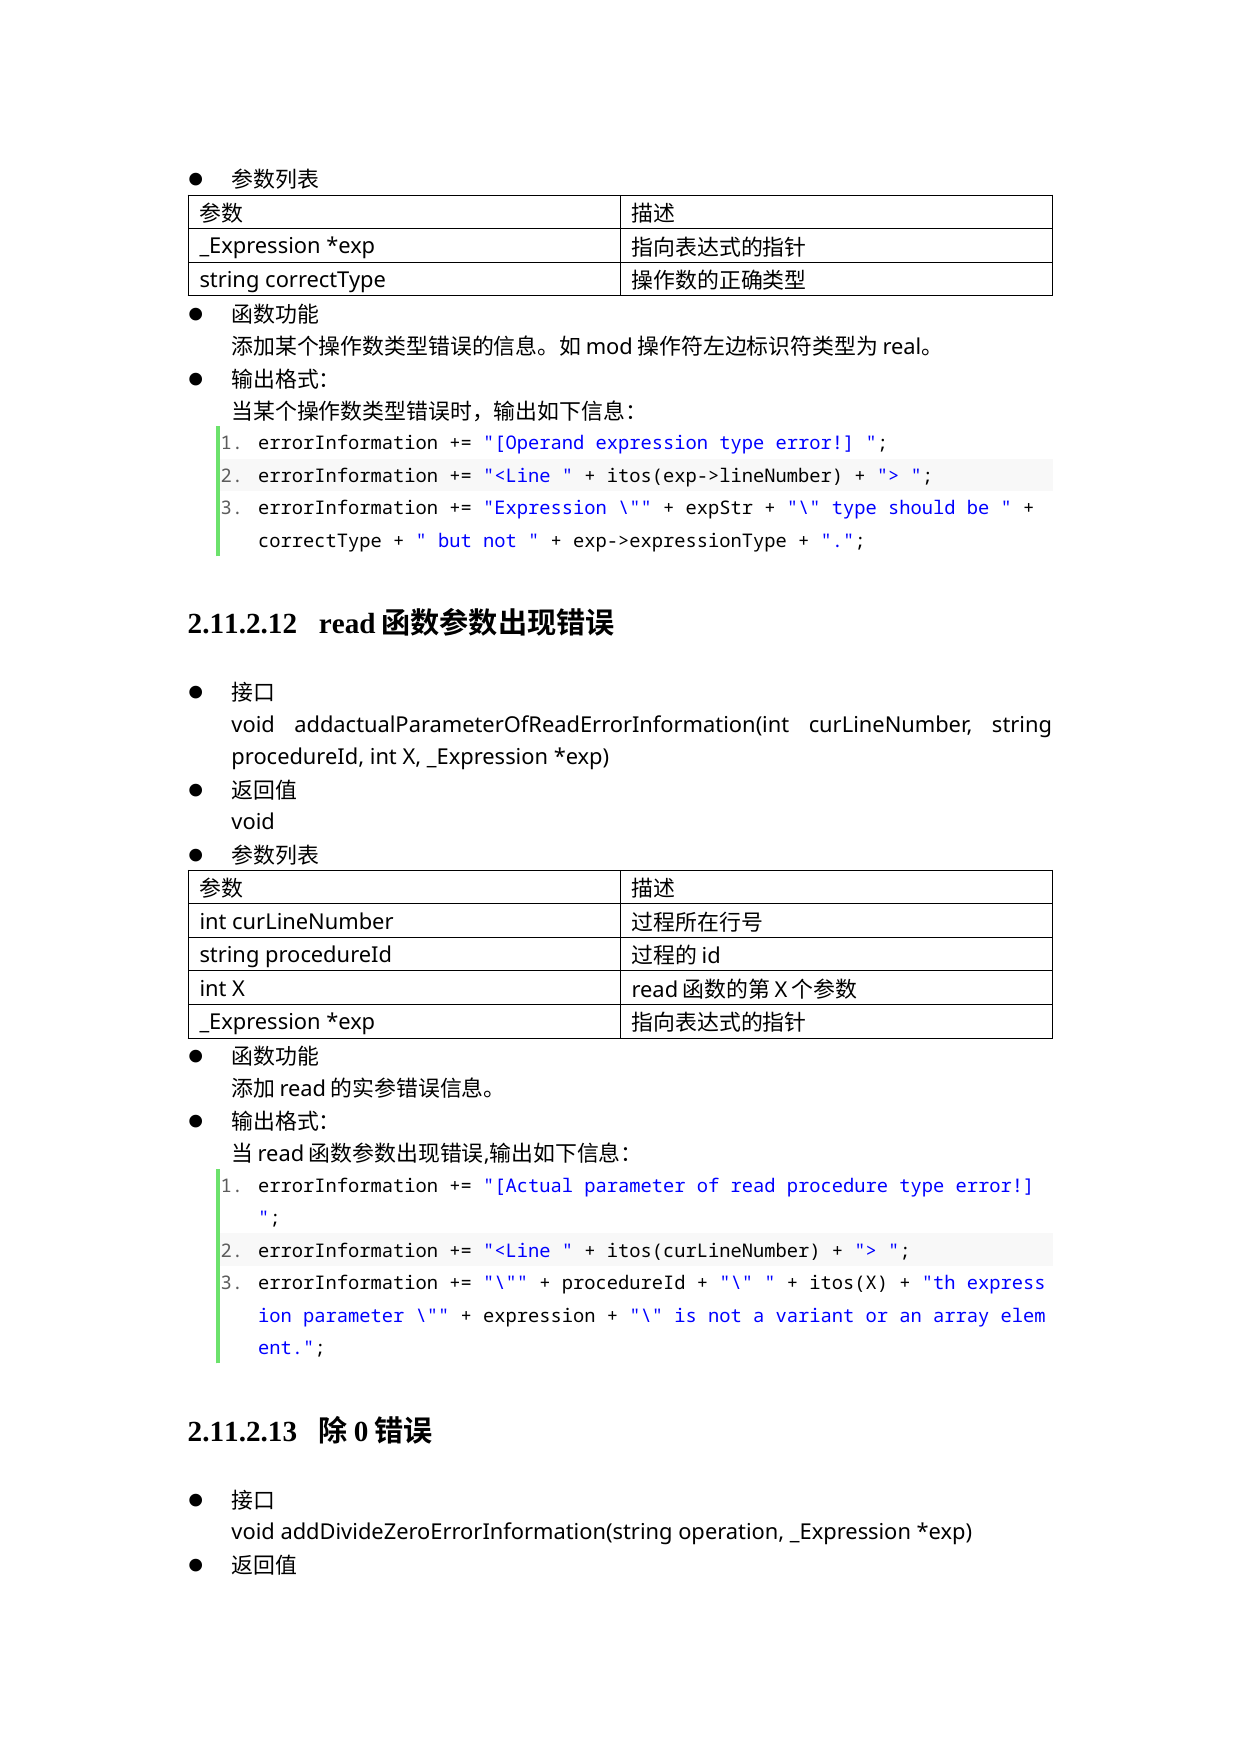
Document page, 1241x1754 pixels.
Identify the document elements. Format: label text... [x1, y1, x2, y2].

list 参数列表 [187, 837, 1053, 870]
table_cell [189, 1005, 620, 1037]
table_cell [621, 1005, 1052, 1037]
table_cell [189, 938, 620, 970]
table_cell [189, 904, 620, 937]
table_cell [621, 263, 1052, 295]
list errorInformation += "[Operand expression type error!] "; [220, 426, 1053, 459]
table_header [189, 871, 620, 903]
text 当read函数参数出现错误,输出如下信息： [231, 1136, 1053, 1168]
list errorInformation += "Expression \"" + expStr + "\" type should be " + correctType + " but not " + exp->expressionType + "."; [220, 491, 1053, 556]
list 输出格式： [187, 1103, 1053, 1136]
list errorInformation += "\"" + procedureId + "\" " + itos(X) + "th expression parameter \"" + expression + "\" is not a variant or an array element."; [220, 1266, 1053, 1363]
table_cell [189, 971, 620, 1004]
list 接口 [187, 1482, 1053, 1515]
subtitle read函数参数出现错误 [187, 589, 1053, 654]
list errorInformation += "<Line " + itos(curLineNumber) + "> "; [220, 1233, 1053, 1266]
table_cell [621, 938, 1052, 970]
text void [187, 805, 1053, 837]
text void addDivideZeroErrorInformation(string operation, _Expression *exp) [231, 1515, 1053, 1547]
list errorInformation += "[Actual parameter of read procedure type error!] "; [216, 1168, 1053, 1233]
list 函数功能 [187, 1039, 1053, 1071]
text 添加read的实参错误信息。 [231, 1071, 1053, 1103]
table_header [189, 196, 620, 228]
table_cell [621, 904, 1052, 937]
list 接口 [187, 675, 1053, 707]
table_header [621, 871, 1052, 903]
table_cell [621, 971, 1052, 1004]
subtitle 除0错误 [187, 1396, 1053, 1461]
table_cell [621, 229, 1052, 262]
list 返回值 [187, 1547, 1053, 1580]
list errorInformation += "<Line " + itos(exp->lineNumber) + "> "; [220, 459, 1053, 491]
list 输出格式： [187, 361, 1053, 394]
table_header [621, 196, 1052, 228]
text void addactualParameterOfReadErrorInformation(int curLineNumber, string procedureId, int X, _Expression *exp) [231, 707, 1053, 772]
text 添加某个操作数类型错误的信息。如mod操作符左边标识符类型为real。 [231, 329, 1053, 361]
list 函数功能 [187, 296, 1053, 329]
list 参数列表 [187, 162, 1053, 194]
list 返回值 [187, 772, 1053, 805]
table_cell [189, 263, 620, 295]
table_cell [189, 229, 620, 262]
text 当某个操作数类型错误时，输出如下信息： [231, 394, 1053, 426]
